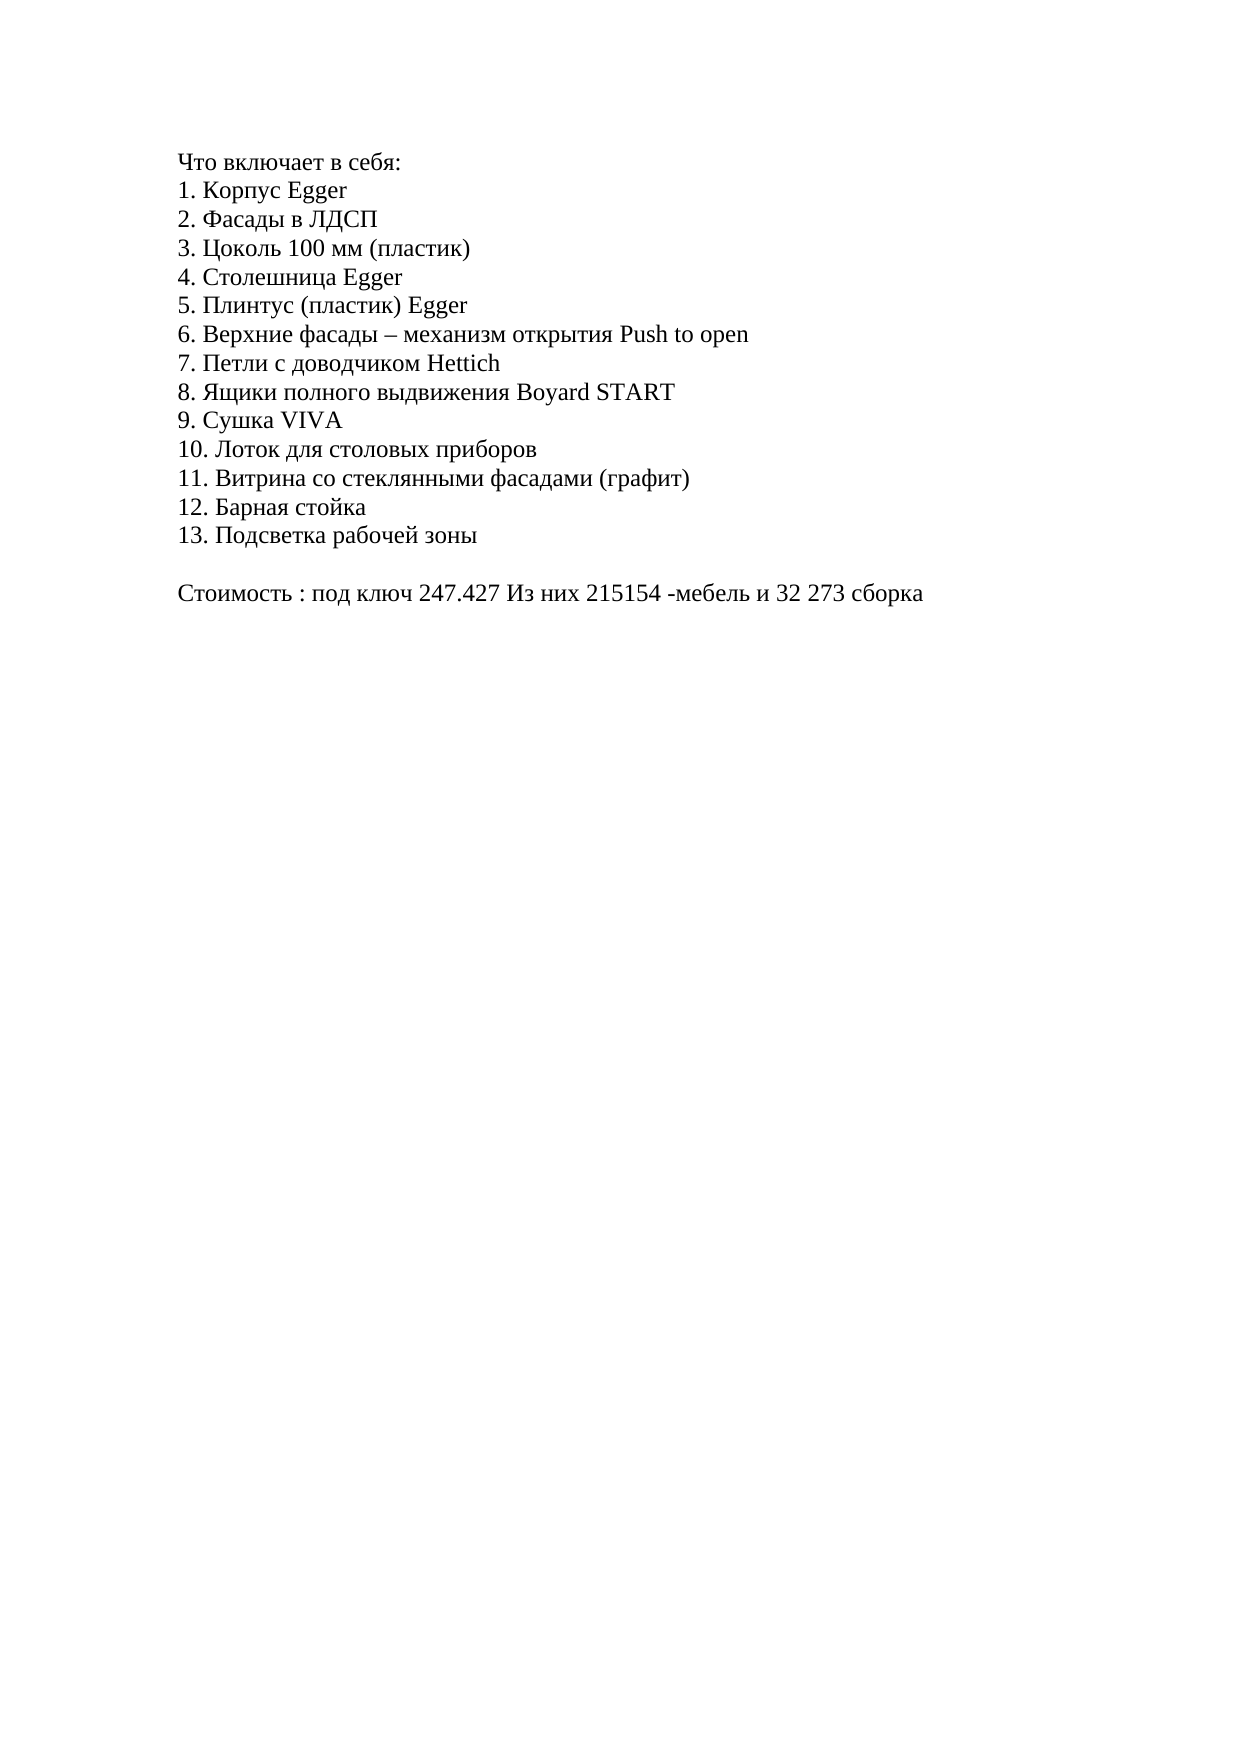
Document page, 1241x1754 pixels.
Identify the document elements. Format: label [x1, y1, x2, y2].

text [177, 118, 1152, 693]
